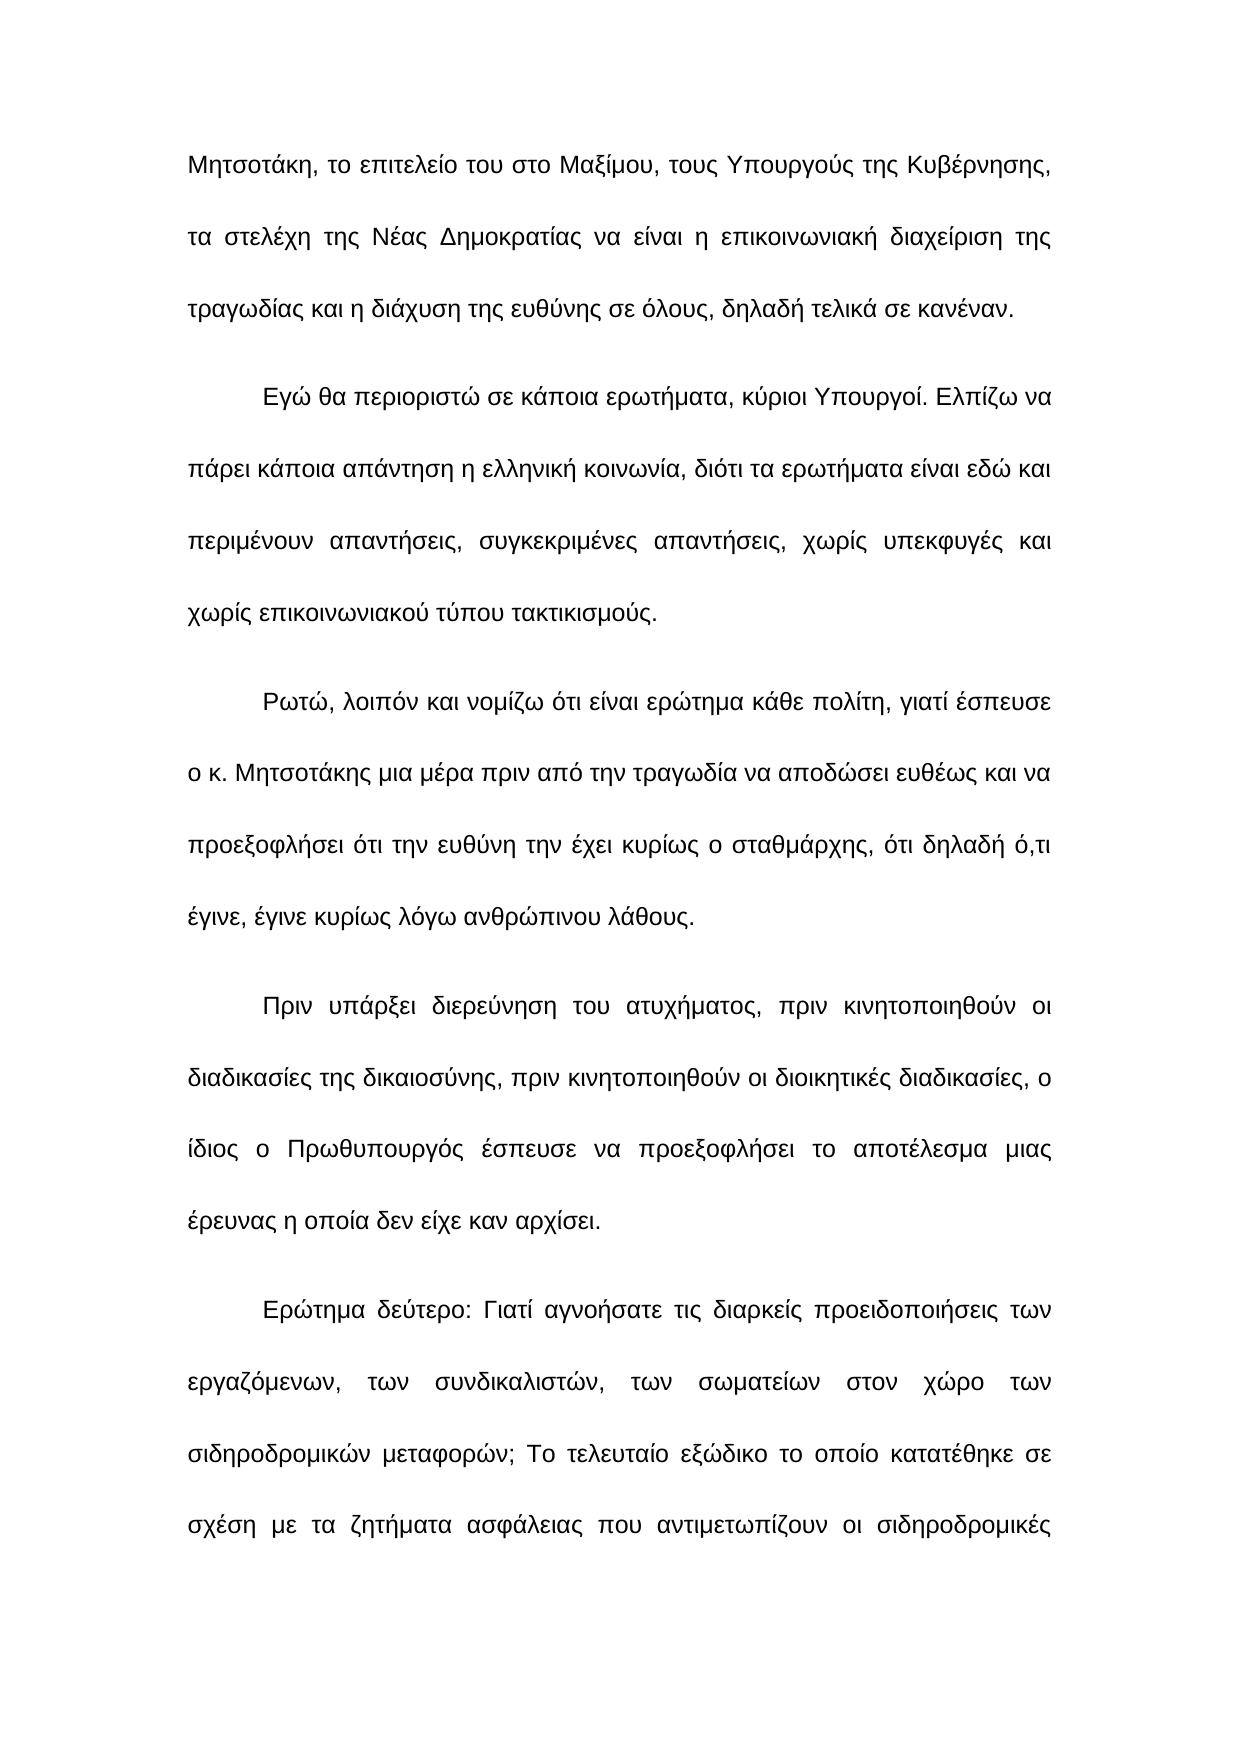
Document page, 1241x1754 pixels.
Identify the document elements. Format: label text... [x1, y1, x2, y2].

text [187, 150, 1053, 322]
text Ρωτώ, λοιπόν και νομίζω ότι είναι ερώτημα κάθε πολίτη, γιατί έσπευσε ο κ. Μητσοτάκης μια μέρα πριν από την τραγωδία να αποδώσει ευθέως και να προεξοφλήσει ότι την ευθύνη την έχει κυρίως ο σταθμάρχης, ότι δηλαδή ό,τι έγινε, έγινε κυρίως λόγω ανθρώπινου λάθους. [187, 686, 1053, 931]
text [187, 1295, 1053, 1539]
text Εγώ θα περιοριστώ σε κάποια ερωτήματα, κύριοι Υπουργοί. Ελπίζω να πάρει κάποια απάντηση η ελληνική κοινωνία, διότι τα ερωτήματα είναι εδώ και περιμένουν απαντήσεις, συγκεκριμένες απαντήσεις, χωρίς υπεκφυγές και χωρίς επικοινωνιακού τύπου τακτικισμούς. [187, 382, 1053, 627]
text Πριν υπάρξει διερεύνηση του ατυχήματος, πριν κινητοποιηθούν οι διαδικασίες της δικαιοσύνης, πριν κινητοποιηθούν οι διοικητικές διαδικασίες, ο ίδιος ο Πρωθυπουργός έσπευσε να προεξοφλήσει το αποτέλεσμα μιας έρευνας η οποία δεν είχε καν αρχίσει. [187, 991, 1053, 1235]
